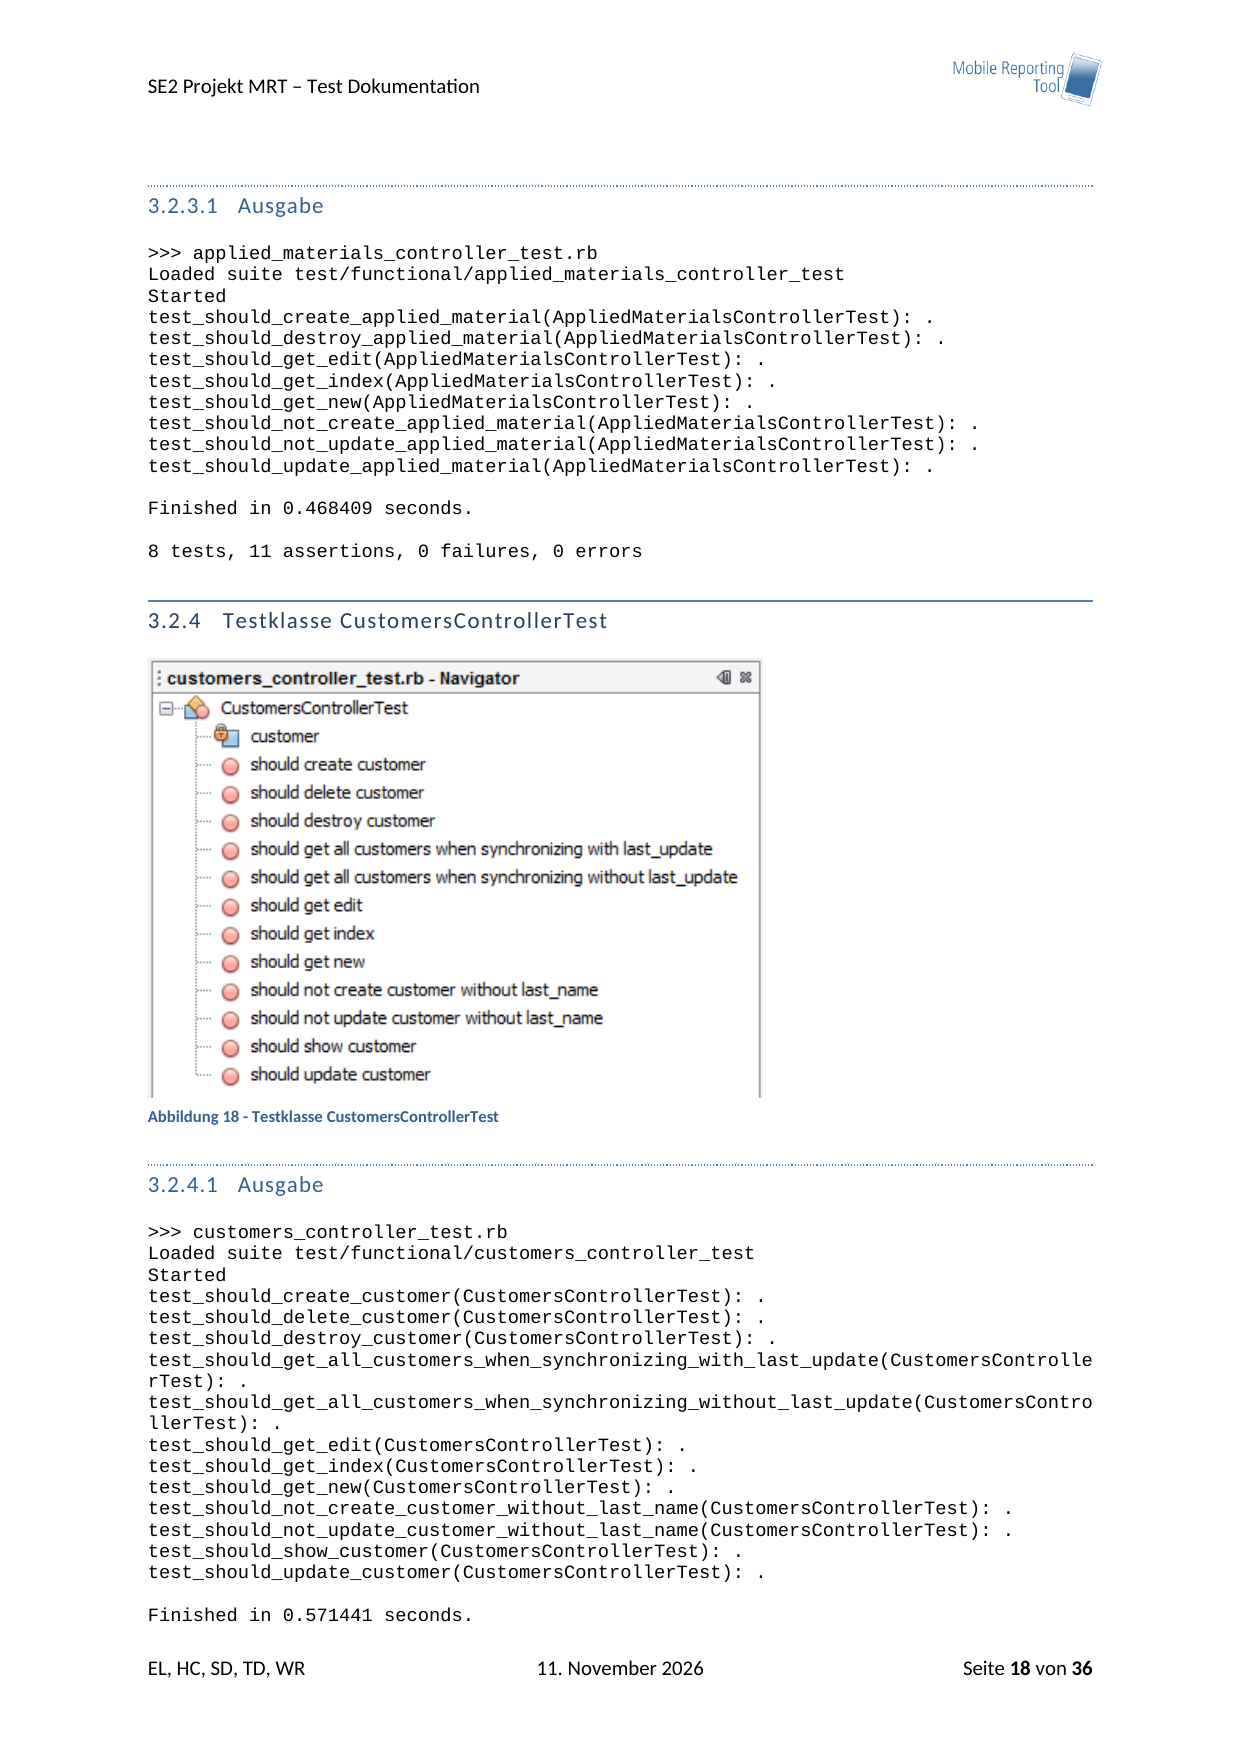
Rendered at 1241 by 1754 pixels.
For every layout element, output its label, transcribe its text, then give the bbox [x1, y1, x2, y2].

text test_should_get_all_customers_when_synchronizing_without_last_update(CustomersControllerTest): . [148, 1393, 1093, 1435]
text 8 tests, 11 assertions, 0 failures, 0 errors [148, 541, 1093, 563]
text Loaded suite test/functional/customers_controller_test [148, 1244, 1093, 1265]
text test_should_get_index(AppliedMaterialsControllerTest): . [148, 371, 1093, 393]
text >>> customers_controller_test.rb [148, 1223, 1093, 1244]
picture [147, 658, 764, 1098]
text test_should_get_all_customers_when_synchronizing_with_last_update(CustomersControllerTest): . [148, 1350, 1093, 1393]
text Loaded suite test/functional/applied_materials_controller_test [148, 265, 1093, 286]
subtitle Testklasse CustomersControllerTest [148, 602, 1093, 634]
text test_should_not_create_applied_material(AppliedMaterialsControllerTest): . [148, 414, 1093, 435]
text test_should_not_create_customer_without_last_name(CustomersControllerTest): . [148, 1499, 1093, 1520]
text test_should_delete_customer(CustomersControllerTest): . [148, 1308, 1093, 1329]
subtitle Ausgabe [148, 1164, 1093, 1198]
picture [946, 48, 1103, 109]
text test_should_show_customer(CustomersControllerTest): . [148, 1542, 1093, 1563]
text Finished in 0.571441 seconds. [148, 1605, 1093, 1627]
text test_should_get_new(AppliedMaterialsControllerTest): . [148, 393, 1093, 414]
text test_should_get_new(CustomersControllerTest): . [148, 1478, 1093, 1499]
subtitle Ausgabe [148, 185, 1093, 219]
text test_should_destroy_customer(CustomersControllerTest): . [148, 1329, 1093, 1350]
text >>> applied_materials_controller_test.rb [148, 244, 1093, 265]
text Started [148, 286, 1093, 308]
text test_should_create_applied_material(AppliedMaterialsControllerTest): . [148, 308, 1093, 329]
text test_should_update_applied_material(AppliedMaterialsControllerTest): . [148, 456, 1093, 478]
text test_should_not_update_customer_without_last_name(CustomersControllerTest): . [148, 1520, 1093, 1542]
text test_should_create_customer(CustomersControllerTest): . [148, 1287, 1093, 1308]
text test_should_get_index(CustomersControllerTest): . [148, 1457, 1093, 1478]
text test_should_destroy_applied_material(AppliedMaterialsControllerTest): . [148, 329, 1093, 350]
text Finished in 0.468409 seconds. [148, 499, 1093, 520]
text Started [148, 1265, 1093, 1287]
text test_should_get_edit(CustomersControllerTest): . [148, 1435, 1093, 1457]
text test_should_update_customer(CustomersControllerTest): . [148, 1563, 1093, 1584]
text test_should_get_edit(AppliedMaterialsControllerTest): . [148, 350, 1093, 371]
text Abbildung 18 - Testklasse CustomersControllerTest [148, 1106, 1093, 1127]
text test_should_not_update_applied_material(AppliedMaterialsControllerTest): . [148, 435, 1093, 456]
